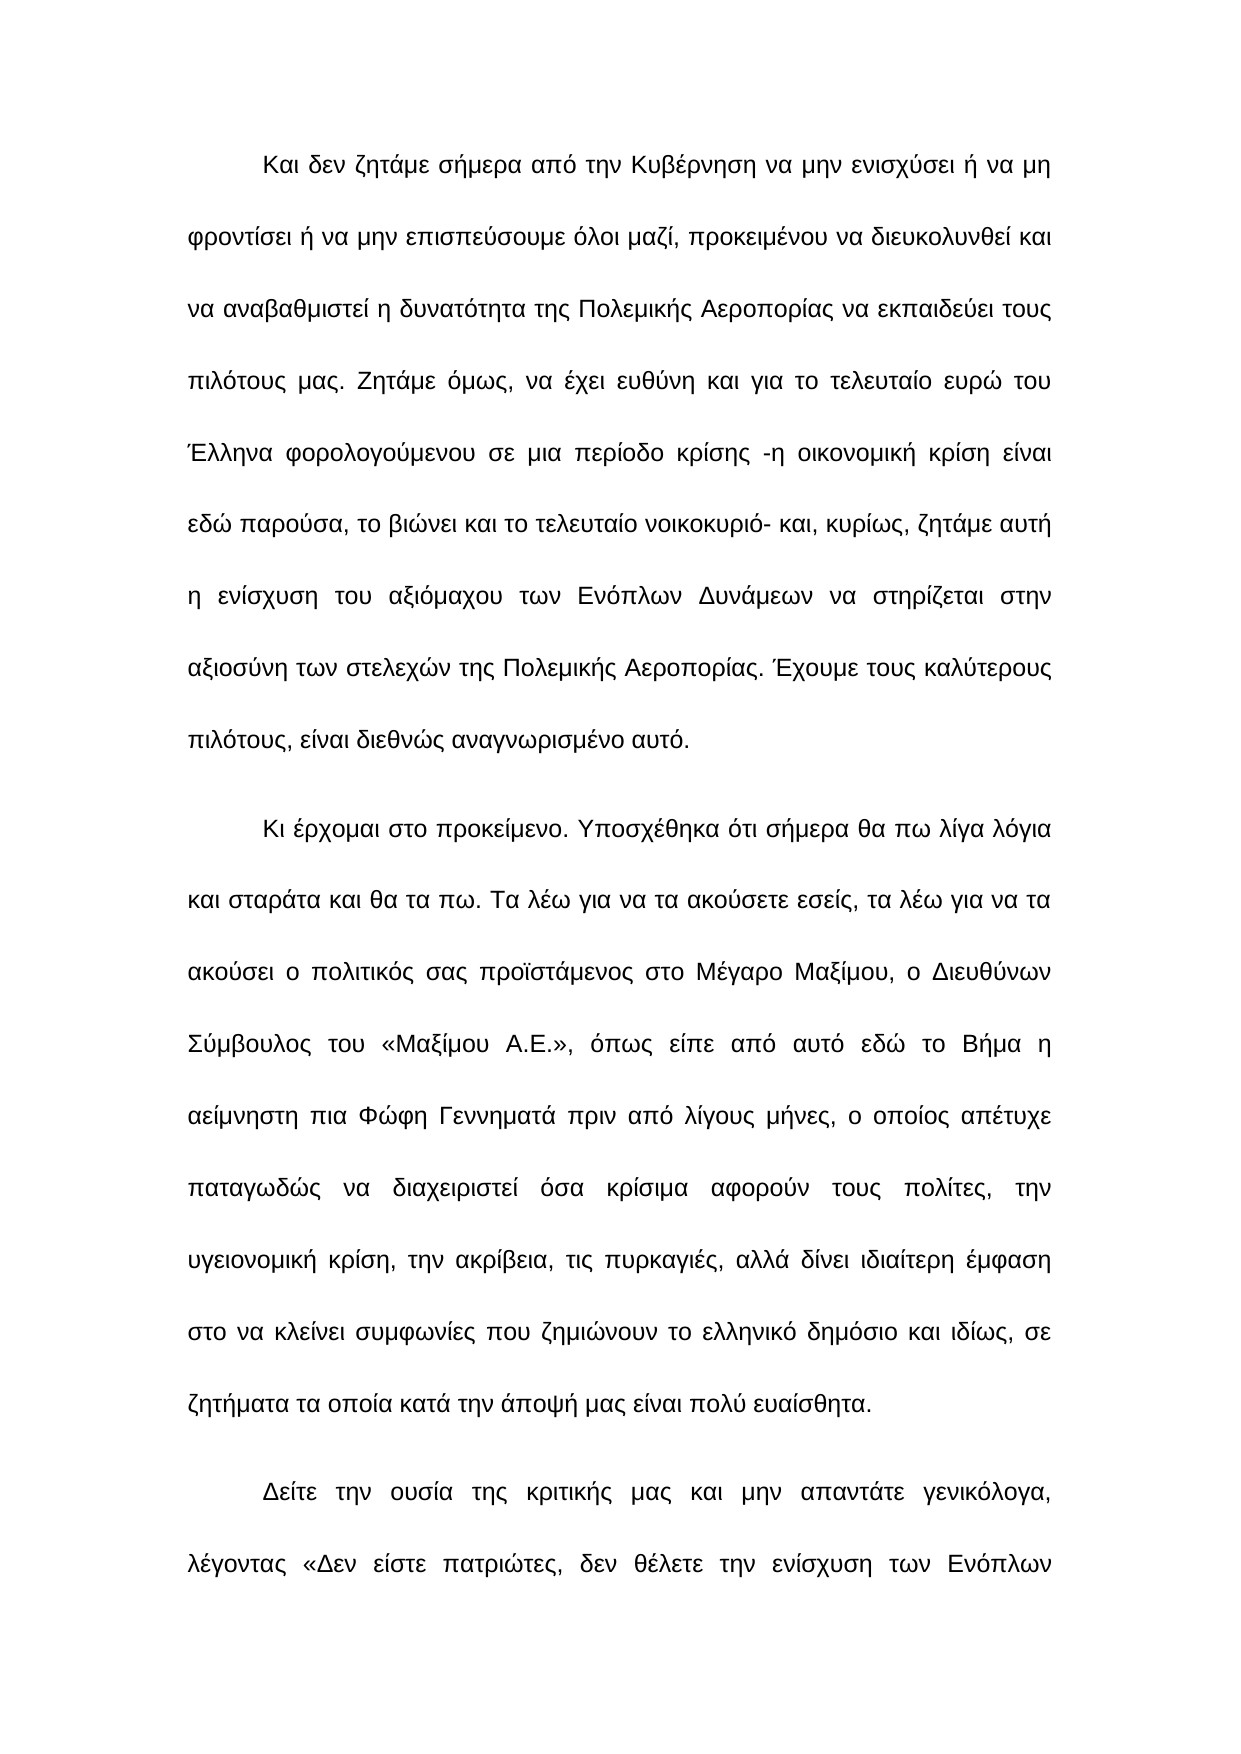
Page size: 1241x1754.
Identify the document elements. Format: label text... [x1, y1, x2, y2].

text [187, 1477, 1053, 1578]
text Κι έρχομαι στο προκείμενο. Υποσχέθηκα ότι σήμερα θα πω λίγα λόγια και σταράτα και θα τα πω. Τα λέω για να τα ακούσετε εσείς, τα λέω για να τα ακούσει ο πολιτικός σας προϊστάμενος στο Μέγαρο Μαξίμου, ο Διευθύνων Σύμβουλος του «Μαξίμου Α.Ε.», όπως είπε από αυτό εδώ το Βήμα η αείμνηστη πια Φώφη Γεννηματά πριν από λίγους μήνες, ο οποίος απέτυχε παταγωδώς να διαχειριστεί όσα κρίσιμα αφορούν τους πολίτες, την υγειονομική κρίση, την ακρίβεια, τις πυρκαγιές, αλλά δίνει ιδιαίτερη έμφαση στο να κλείνει συμφωνίες που ζημιώνουν το ελληνικό δημόσιο και ιδίως, σε ζητήματα τα οποία κατά την άποψή μας είναι πολύ ευαίσθητα. [187, 813, 1053, 1417]
text Και δεν ζητάμε σήμερα από την Κυβέρνηση να μην ενισχύσει ή να μη φροντίσει ή να μην επισπεύσουμε όλοι μαζί, προκειμένου να διευκολυνθεί και να αναβαθμιστεί η δυνατότητα της Πολεμικής Αεροπορίας να εκπαιδεύει τους πιλότους μας. Ζητάμε όμως, να έχει ευθύνη και για το τελευταίο ευρώ του Έλληνα φορολογούμενου σε μια περίοδο κρίσης -η οικονομική κρίση είναι εδώ παρούσα, το βιώνει και το τελευταίο νοικοκυριό- και, κυρίως, ζητάμε αυτή η ενίσχυση του αξιόμαχου των Ενόπλων Δυνάμεων να στηρίζεται στην αξιοσύνη των στελεχών της Πολεμικής Αεροπορίας. Έχουμε τους καλύτερους πιλότους, είναι διεθνώς αναγνωρισμένο αυτό. [187, 150, 1053, 754]
